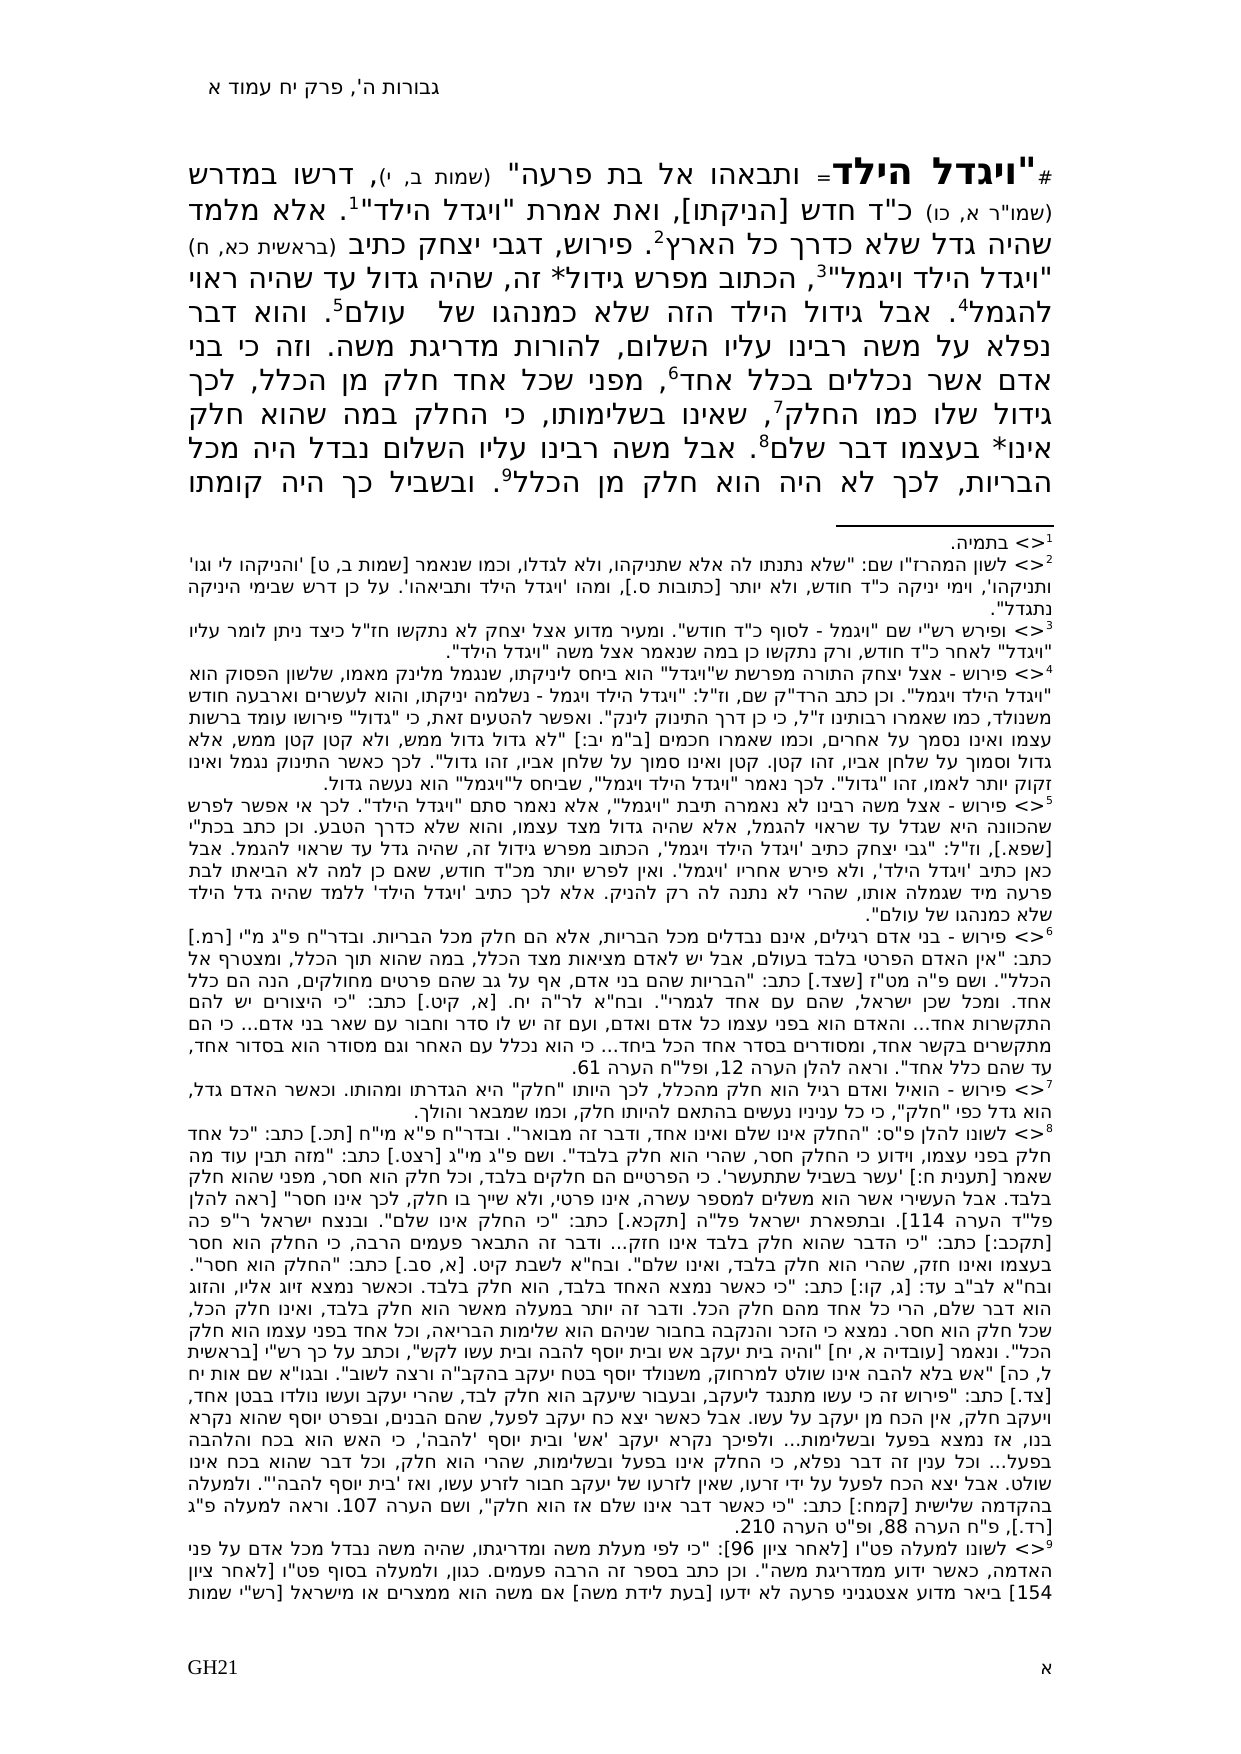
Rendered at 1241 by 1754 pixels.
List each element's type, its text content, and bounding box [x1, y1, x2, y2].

text #"ויגדל הילד= ותבאהו אל בת פרעה" (שמות ב, י), דרשו במדרש (שמו"ר א, כו) כ"ד חדש [הניקתו], ואת אמרת "ויגדל הילד". אלא מלמד שהיה גדל שלא כדרך כל הארץ. פירוש, דגבי יצחק כתיב (בראשית כא, ח) "ויגדל הילד ויגמל", הכתוב מפרש גידול* זה, שהיה גדול עד שהיה ראוי להגמל. אבל גידול הילד הזה שלא כמנהגו של עולם. והוא דבר נפלא על משה רבינו עליו השלום, להורות מדריגת משה. וזה כי בני אדם אשר נכללים בכלל אחד, מפני שכל אחד חלק מן הכלל, לכך גידול שלו כמו החלק, שאינו בשלימותו, כי החלק במה שהוא חלק אינו* בעצמו דבר שלם. אבל משה רבינו עליו השלום נבדל היה מכל הבריות, לכך לא היה הוא חלק מן הכלל. ובשביל כך היה קומתו שלימה. ואמרו רבותינו ז"ל כי היה קומת משה רבינו עליו השלום י' אמות, כדאיתא בפרק המצניע (שבת צב.), ובפרק מומין אלו* (בכורות מד.), כי מפני שלא היה משה רבינו עליו השלום אדם פרטי, שכל פרטי נכלל תחת הכלל, והוא לא היה נכלל עם הכלל. לכך לא היה קומתו פרטית כשאר בני אדם שהם פרטים, לכך קומתם פרטית. ומספר עשרה הוא מספר כללי. וענין זה שהיה קומתו עשר אמות, אין כאן מקומו לבאר, שכל דבר זה נתבאר בספר באר הגולה, כאשר תראה שעור מופלג יוצא מן השעור. גם יש לך להבין זה ממה שהתבאר למעלה (פי"ב) אצל שהיו יולדים ששים בכרס אחד (שמו"ר א, ח). [187, 150, 1053, 499]
